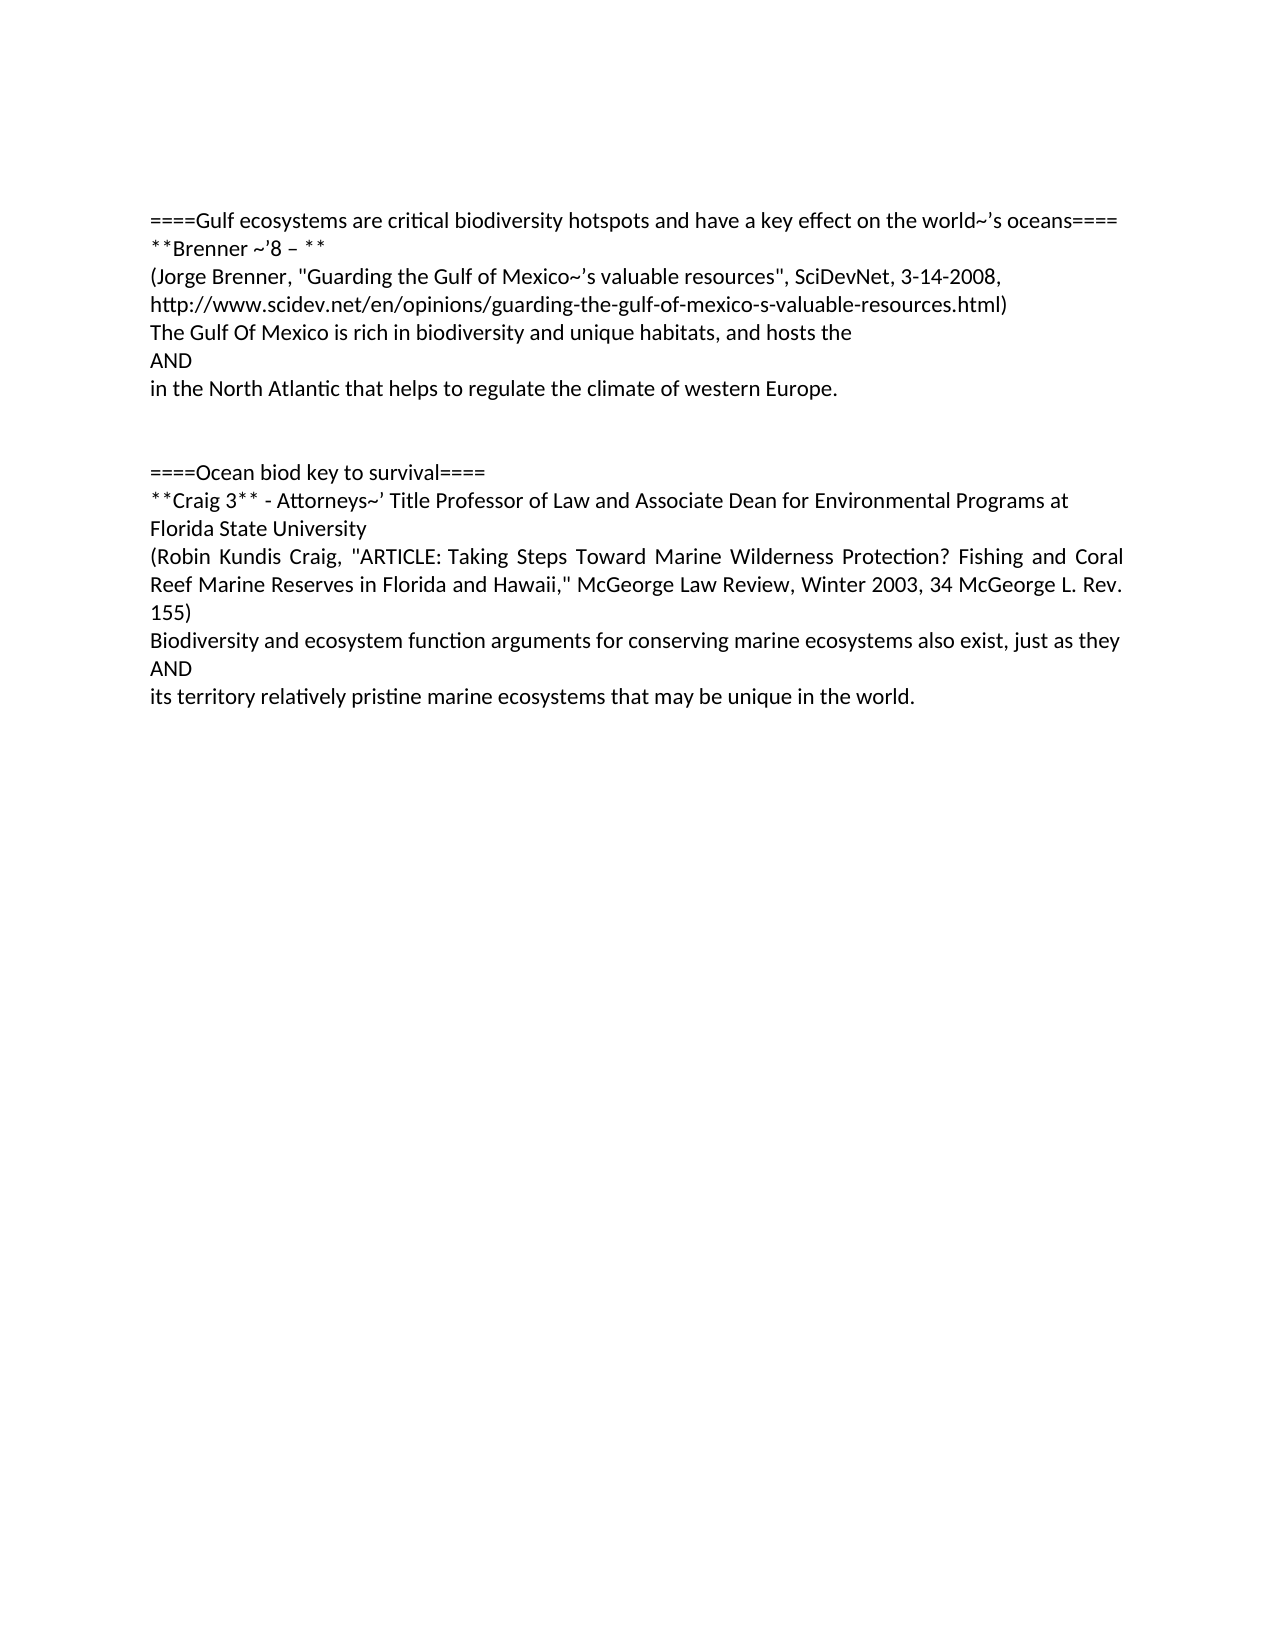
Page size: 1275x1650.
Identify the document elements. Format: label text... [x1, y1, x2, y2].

text ====Ocean biod key to survival==== [150, 458, 1125, 486]
text (Robin Kundis Craig, "ARTICLE: Taking Steps Toward Marine Wilderness Protection? Fishing and Coral Reef Marine Reserves in Florida and Hawaii," McGeorge Law Review, Winter 2003, 34 McGeorge L. Rev. 155) [150, 542, 1125, 626]
text The Gulf Of Mexico is rich in biodiversity and unique habitats, and hosts the [150, 318, 1125, 346]
text **Brenner ~’8 – ** [150, 234, 1125, 262]
text Biodiversity and ecosystem function arguments for conserving marine ecosystems also exist, just as they [150, 626, 1125, 654]
text ====Gulf ecosystems are critical biodiversity hotspots and have a key effect on the world~’s oceans==== [150, 206, 1125, 234]
text (Jorge Brenner, "Guarding the Gulf of Mexico~’s valuable resources", SciDevNet, 3-14-2008, http://www.scidev.net/en/opinions/guarding-the-gulf-of-mexico-s-valuable-resources.html) [150, 262, 1125, 318]
text **Craig 3** - Attorneys~’ Title Professor of Law and Associate Dean for Environmental Programs at Florida State University [150, 486, 1125, 542]
text AND [150, 654, 1125, 682]
text in the North Atlantic that helps to regulate the climate of western Europe. [150, 374, 1125, 402]
text its territory relatively pristine marine ecosystems that may be unique in the world. [150, 682, 1125, 710]
text AND [150, 346, 1125, 374]
